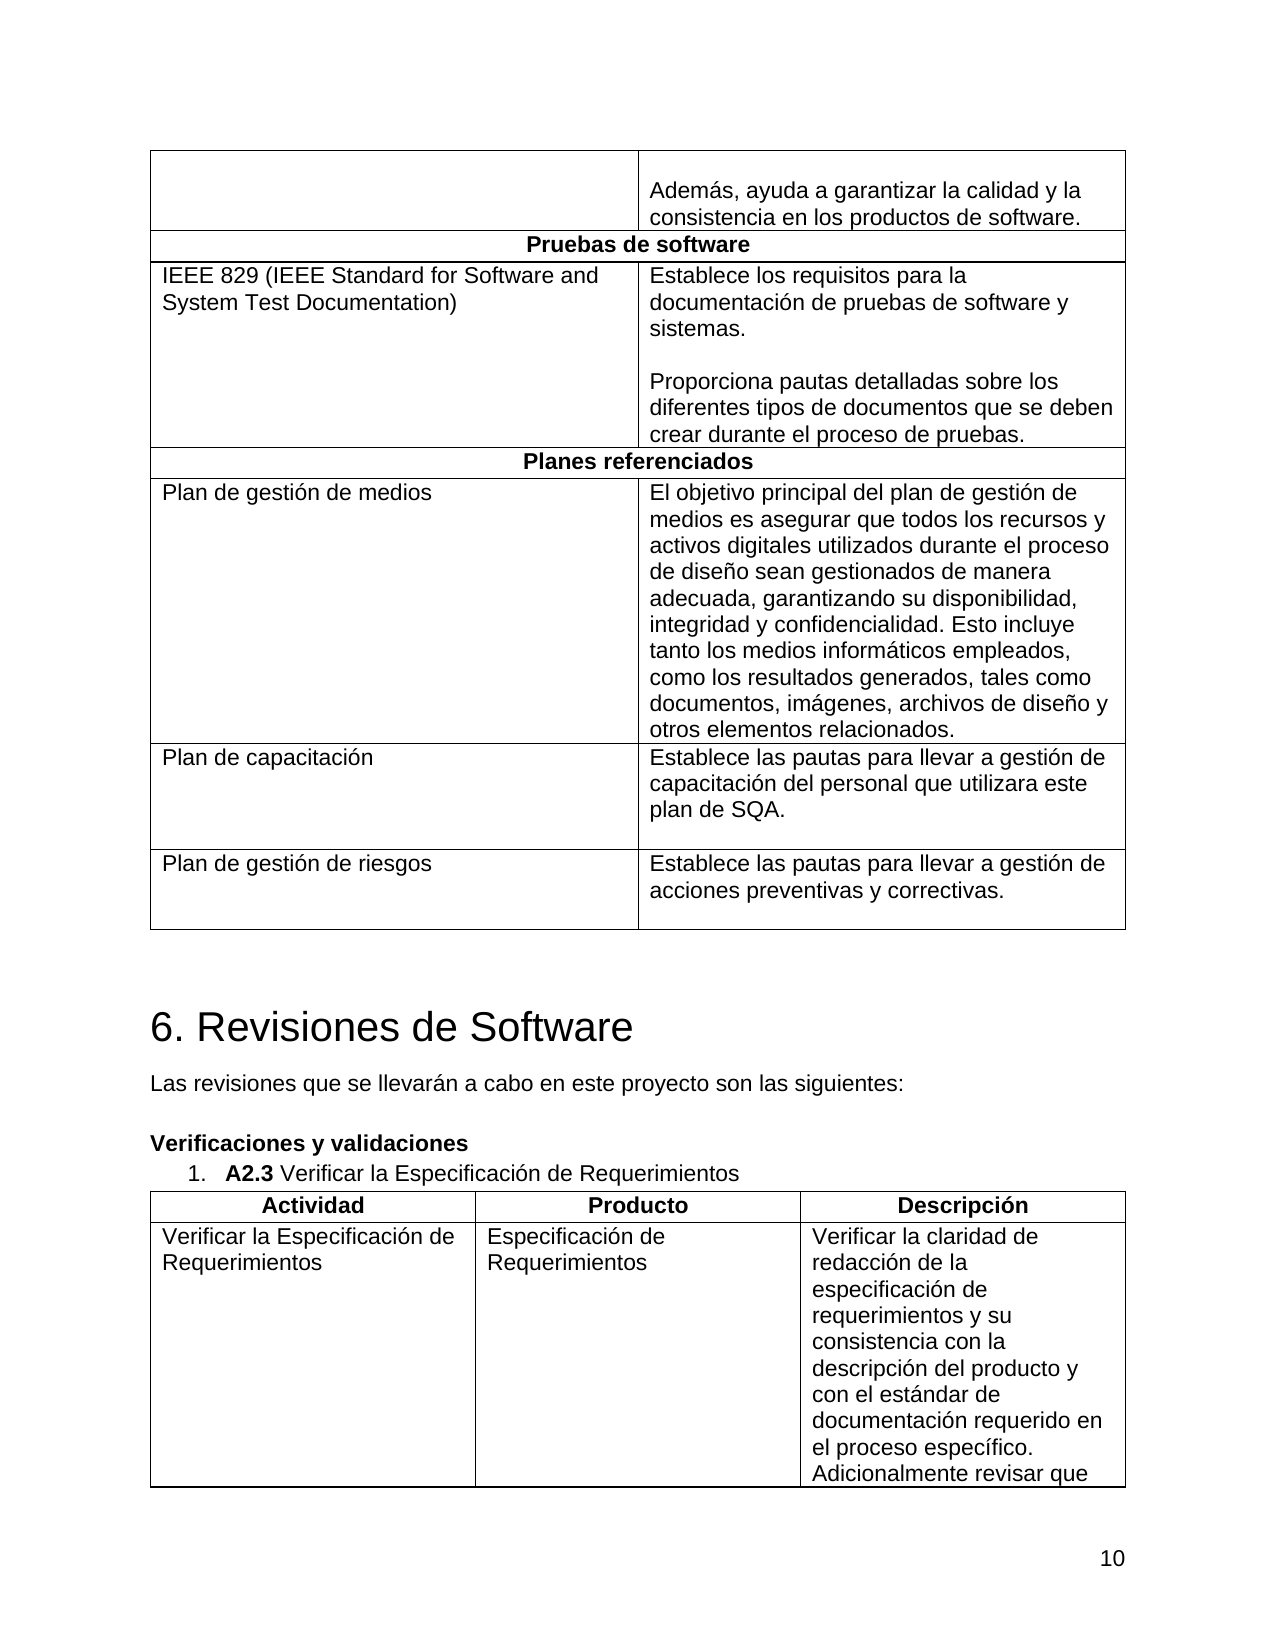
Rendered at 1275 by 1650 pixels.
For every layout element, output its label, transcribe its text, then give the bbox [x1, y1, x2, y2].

table_cell Establece las pautas para llevar a gestión de acciones preventivas y correctivas. [639, 850, 1125, 929]
table_cell El objetivo principal del plan de gestión de medios es asegurar que todos los recursos y activos digitales utilizados durante el proceso de diseño sean gestionados de manera adecuada, garantizando su disponibilidad, integridad y confidencialidad. Esto incluye tanto los medios informáticos empleados, como los resultados generados, tales como documentos, imágenes, archivos de diseño y otros elementos relacionados. [639, 479, 1125, 743]
table_cell Establece las pautas para llevar a gestión de capacitación del personal que utilizara este plan de SQA. [639, 744, 1125, 849]
table_header Producto [476, 1192, 800, 1222]
table_cell Pruebas de software [151, 231, 1125, 261]
table_cell Planes referenciados [151, 448, 1125, 478]
list A2.3 Verificar la Especificación de Requerimientos [187, 1160, 1125, 1187]
table_cell IEEE 829 (IEEE Standard for Software and System Test Documentation) [151, 263, 638, 447]
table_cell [801, 1223, 1125, 1486]
table_cell Plan de capacitación [151, 744, 638, 849]
table_cell Establece los requisitos para la documentación de pruebas de software y sistemas. Proporciona pautas detalladas sobre los diferentes tipos de documentos que se deben crear durante el proceso de pruebas. [639, 263, 1125, 447]
text Verificaciones y validaciones [150, 1130, 1125, 1157]
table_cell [639, 151, 1125, 230]
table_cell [151, 1223, 475, 1486]
table_cell Plan de gestión de medios [151, 479, 638, 743]
subtitle 6. Revisiones de Software [150, 1002, 1125, 1050]
table_header Descripción [801, 1192, 1125, 1222]
table_cell Plan de gestión de riesgos [151, 850, 638, 929]
table_header Actividad [151, 1192, 475, 1222]
text Las revisiones que se llevarán a cabo en este proyecto son las siguientes: [150, 1070, 1125, 1096]
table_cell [151, 151, 638, 230]
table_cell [476, 1223, 800, 1486]
